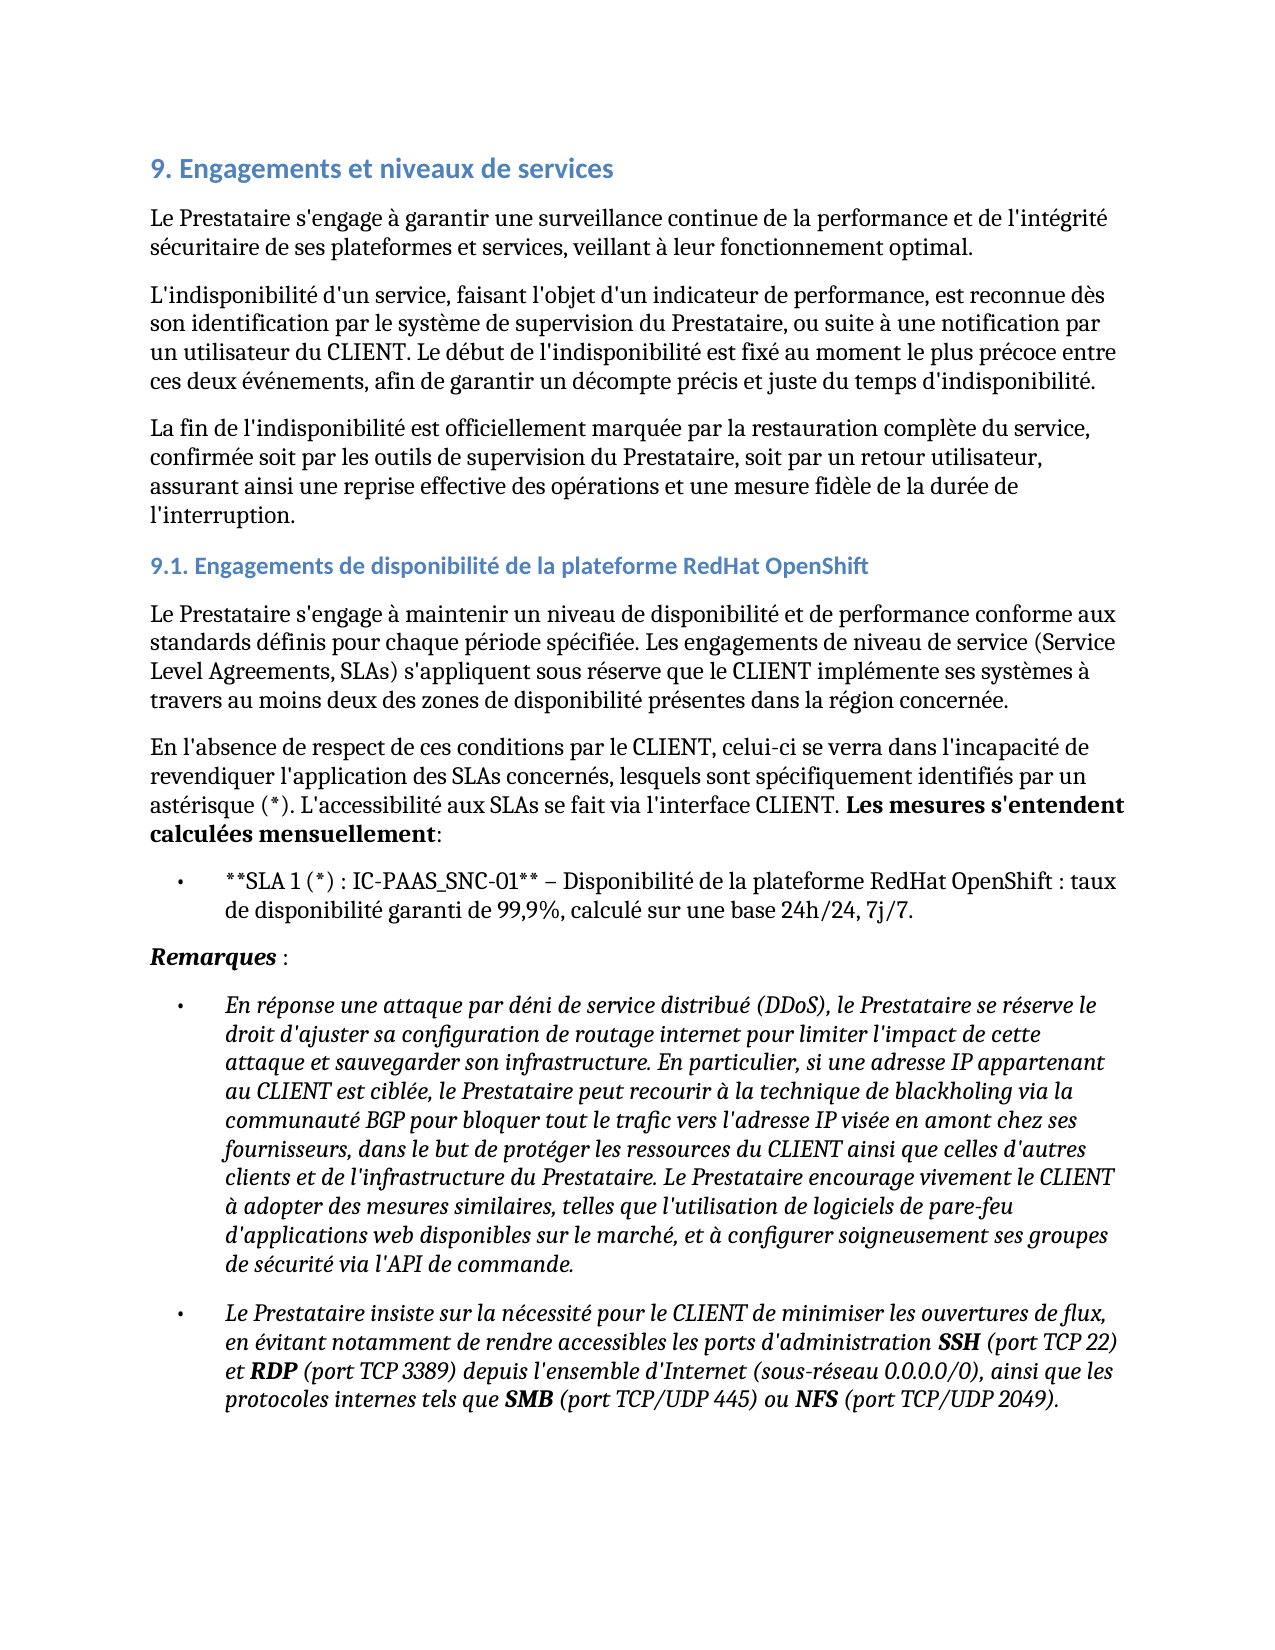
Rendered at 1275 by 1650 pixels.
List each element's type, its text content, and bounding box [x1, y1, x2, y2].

text Remarques : [150, 943, 1125, 972]
list **SLA 1 (*) : IC-PAAS_SNC-01** – Disponibilité de la plateforme RedHat OpenShift : taux de disponibilité garanti de 99,9%, calculé sur une base 24h/24, 7j/7. [175, 867, 1125, 924]
list Le Prestataire insiste sur la nécessité pour le CLIENT de minimiser les ouvertures de flux, en évitant notamment de rendre accessibles les ports d'administration SSH (port TCP 22) et RDP (port TCP 3389) depuis l'ensemble d'Internet (sous-réseau 0.0.0.0/0), ainsi que les protocoles internes tels que SMB (port TCP/UDP 445) ou NFS (port TCP/UDP 2049). [175, 1299, 1125, 1414]
text Le Prestataire s'engage à maintenir un niveau de disponibilité et de performance conforme aux standards définis pour chaque période spécifiée. Les engagements de niveau de service (Service Level Agreements, SLAs) s'appliquent sous réserve que le CLIENT implémente ses systèmes à travers au moins deux des zones de disponibilité présentes dans la région concernée. [150, 599, 1125, 714]
subtitle 9.1. Engagements de disponibilité de la plateforme RedHat OpenShift [150, 550, 1125, 581]
list En réponse une attaque par déni de service distribué (DDoS), le Prestataire se réserve le droit d'ajuster sa configuration de routage internet pour limiter l'impact de cette attaque et sauvegarder son infrastructure. En particulier, si une adresse IP appartenant au CLIENT est ciblée, le Prestataire peut recourir à la technique de blackholing via la communauté BGP pour bloquer tout le trafic vers l'adresse IP visée en amont chez ses fournisseurs, dans le but de protéger les ressources du CLIENT ainsi que celles d'autres clients et de l'infrastructure du Prestataire. Le Prestataire encourage vivement le CLIENT à adopter des mesures similaires, telles que l'utilisation de logiciels de pare-feu d'applications web disponibles sur le marché, et à configurer soigneusement ses groupes de sécurité via l'API de commande. [175, 991, 1125, 1278]
text En l'absence de respect de ces conditions par le CLIENT, celui-ci se verra dans l'incapacité de revendiquer l'application des SLAs concernés, lesquels sont spécifiquement identifiés par un astérisque (*). L'accessibilité aux SLAs se fait via l'interface CLIENT. Les mesures s'entendent calculées mensuellement: [150, 733, 1125, 848]
text Le Prestataire s'engage à garantir une surveillance continue de la performance et de l'intégrité sécuritaire de ses plateformes et services, veillant à leur fonctionnement optimal. [150, 204, 1125, 262]
text La fin de l'indisponibilité est officiellement marquée par la restauration complète du service, confirmée soit par les outils de supervision du Prestataire, soit par un retour utilisateur, assurant ainsi une reprise effective des opérations et une mesure fidèle de la durée de l'interruption. [150, 414, 1125, 529]
text L'indisponibilité d'un service, faisant l'objet d'un indicateur de performance, est reconnue dès son identification par le système de supervision du Prestataire, ou suite à une notification par un utilisateur du CLIENT. Le début de l'indisponibilité est fixé au moment le plus précoce entre ces deux événements, afin de garantir un décompte précis et juste du temps d'indisponibilité. [150, 281, 1125, 396]
subtitle 9. Engagements et niveaux de services [150, 150, 1125, 186]
